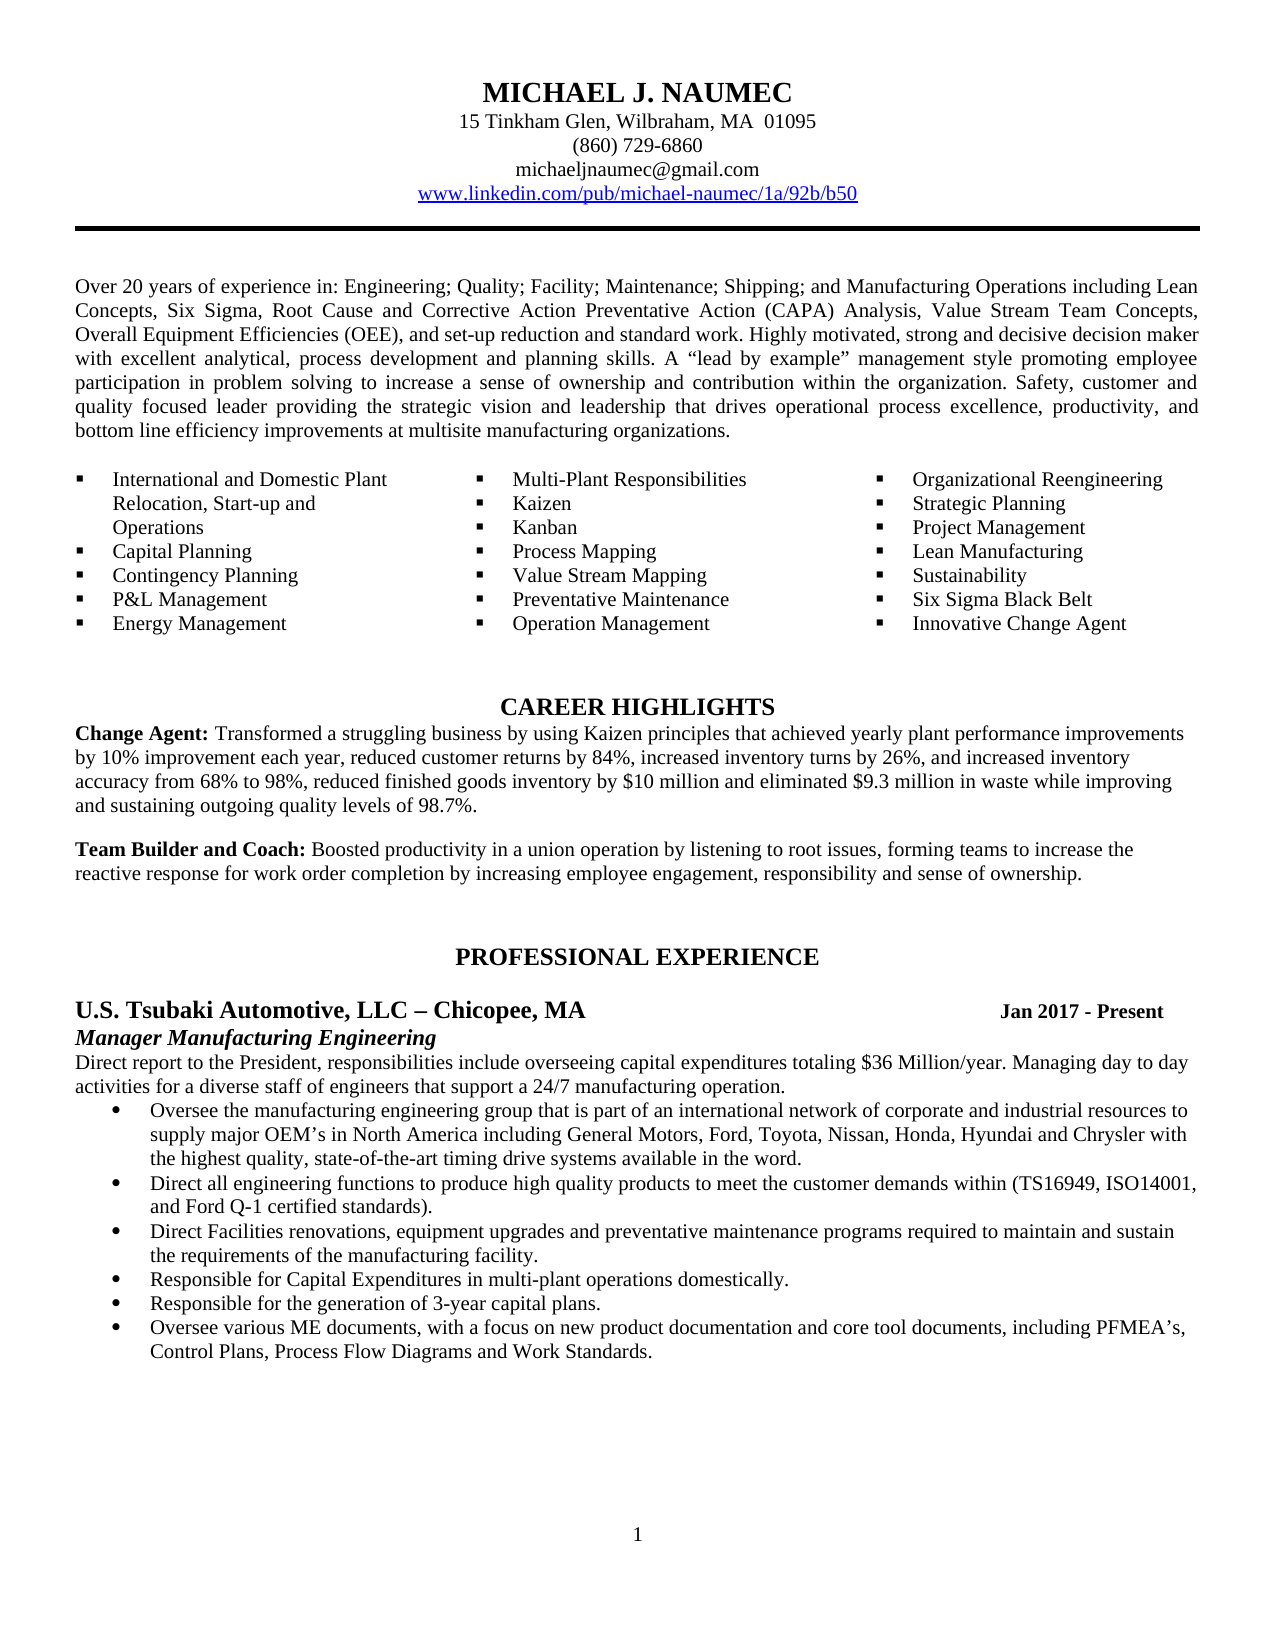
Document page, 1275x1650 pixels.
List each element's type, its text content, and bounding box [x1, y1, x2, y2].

list Kanban [475, 514, 800, 539]
text www.linkedin.com/pub/michael-naumec/1a/92b/b50 [75, 181, 1200, 205]
list Project Management [875, 514, 1200, 539]
list Capital Planning [75, 539, 400, 563]
text Over 20 years of experience in: Engineering; Quality; Facility; Maintenance; Shipping; and Manufacturing Operations including Lean Concepts, Six Sigma, Root Cause and Corrective Action Preventative Action (CAPA) Analysis, Value Stream Team Concepts, Overall Equipment Efficiencies (OEE), and set-up reduction and standard work. Highly motivated, strong and decisive decision maker with excellent analytical, process development and planning skills. A “lead by example” management style promoting employee participation in problem solving to increase a sense of ownership and contribution within the organization. Safety, customer and quality focused leader providing the strategic vision and leadership that drives operational process excellence, productivity, and bottom line efficiency improvements at multisite manufacturing organizations. [75, 274, 1200, 442]
list Direct Facilities renovations, equipment upgrades and preventative maintenance programs required to maintain and sustain the requirements of the manufacturing facility. [112, 1218, 1200, 1267]
text Change Agent: Transformed a struggling business by using Kaizen principles that achieved yearly plant performance improvements by 10% improvement each year, reduced customer returns by 84%, increased inventory turns by 26%, and increased inventory accuracy from 68% to 98%, reduced finished goods inventory by $10 million and eliminated $9.3 million in waste while improving and sustaining outgoing quality levels of 98.7%. [75, 721, 1200, 817]
text Team Builder and Coach: Boosted productivity in a union operation by listening to root issues, forming teams to increase the reactive response for work order completion by increasing employee engagement, responsibility and sense of ownership. [75, 837, 1200, 885]
list Process Mapping [475, 539, 800, 563]
list Responsible for Capital Expenditures in multi-plant operations domestically. [112, 1267, 1200, 1291]
list Innovative Change Agent [875, 611, 1200, 635]
text MICHAEL J. NAUMEC [75, 75, 1200, 108]
list International and Domestic Plant Relocation, Start-up and Operations [75, 466, 400, 539]
list Organizational Reengineering [875, 466, 1200, 491]
list Kaizen [475, 491, 800, 514]
list Responsible for the generation of 3-year capital plans. [112, 1291, 1200, 1315]
list Six Sigma Black Belt [875, 587, 1200, 611]
text 15 Tinkham Glen, Wilbraham, MA 01095 [75, 108, 1200, 133]
list Value Stream Mapping [475, 563, 800, 587]
list Preventative Maintenance [475, 587, 800, 611]
list Energy Management [75, 611, 400, 635]
text PROFESSIONAL EXPERIENCE [75, 942, 1200, 971]
list Operation Management [475, 611, 800, 635]
list Contingency Planning [75, 563, 400, 587]
text (860) 729-6860 [75, 133, 1200, 157]
text Manager Manufacturing Engineering [75, 1024, 1200, 1050]
list Multi-Plant Responsibilities [475, 466, 800, 491]
list Direct all engineering functions to produce high quality products to meet the customer demands within (TS16949, ISO14001, and Ford Q-1 certified standards). [112, 1170, 1200, 1218]
list Sustainability [875, 563, 1200, 587]
text U.S. Tsubaki Automotive, LLC – Chicopee, MA Jan 2017 - Present [75, 995, 1200, 1024]
list Strategic Planning [875, 491, 1200, 514]
text Direct report to the President, responsibilities include overseeing capital expenditures totaling $36 Million/year. Managing day to day activities for a diverse staff of engineers that support a 24/7 manufacturing operation. [75, 1050, 1200, 1098]
list Oversee various ME documents, with a focus on new product documentation and core tool documents, including PFMEA’s, Control Plans, Process Flow Diagrams and Work Standards. [112, 1315, 1200, 1363]
list Oversee the manufacturing engineering group that is part of an international network of corporate and industrial resources to supply major OEM’s in North America including General Motors, Ford, Toyota, Nissan, Honda, Hyundai and Chrysler with the highest quality, state-of-the-art timing drive systems available in the word. [112, 1098, 1200, 1170]
text michaeljnaumec@gmail.com [75, 157, 1200, 181]
list Lean Manufacturing [875, 539, 1200, 563]
list P&L Management [75, 587, 400, 611]
text CAREER HIGHLIGHTS [75, 692, 1200, 721]
